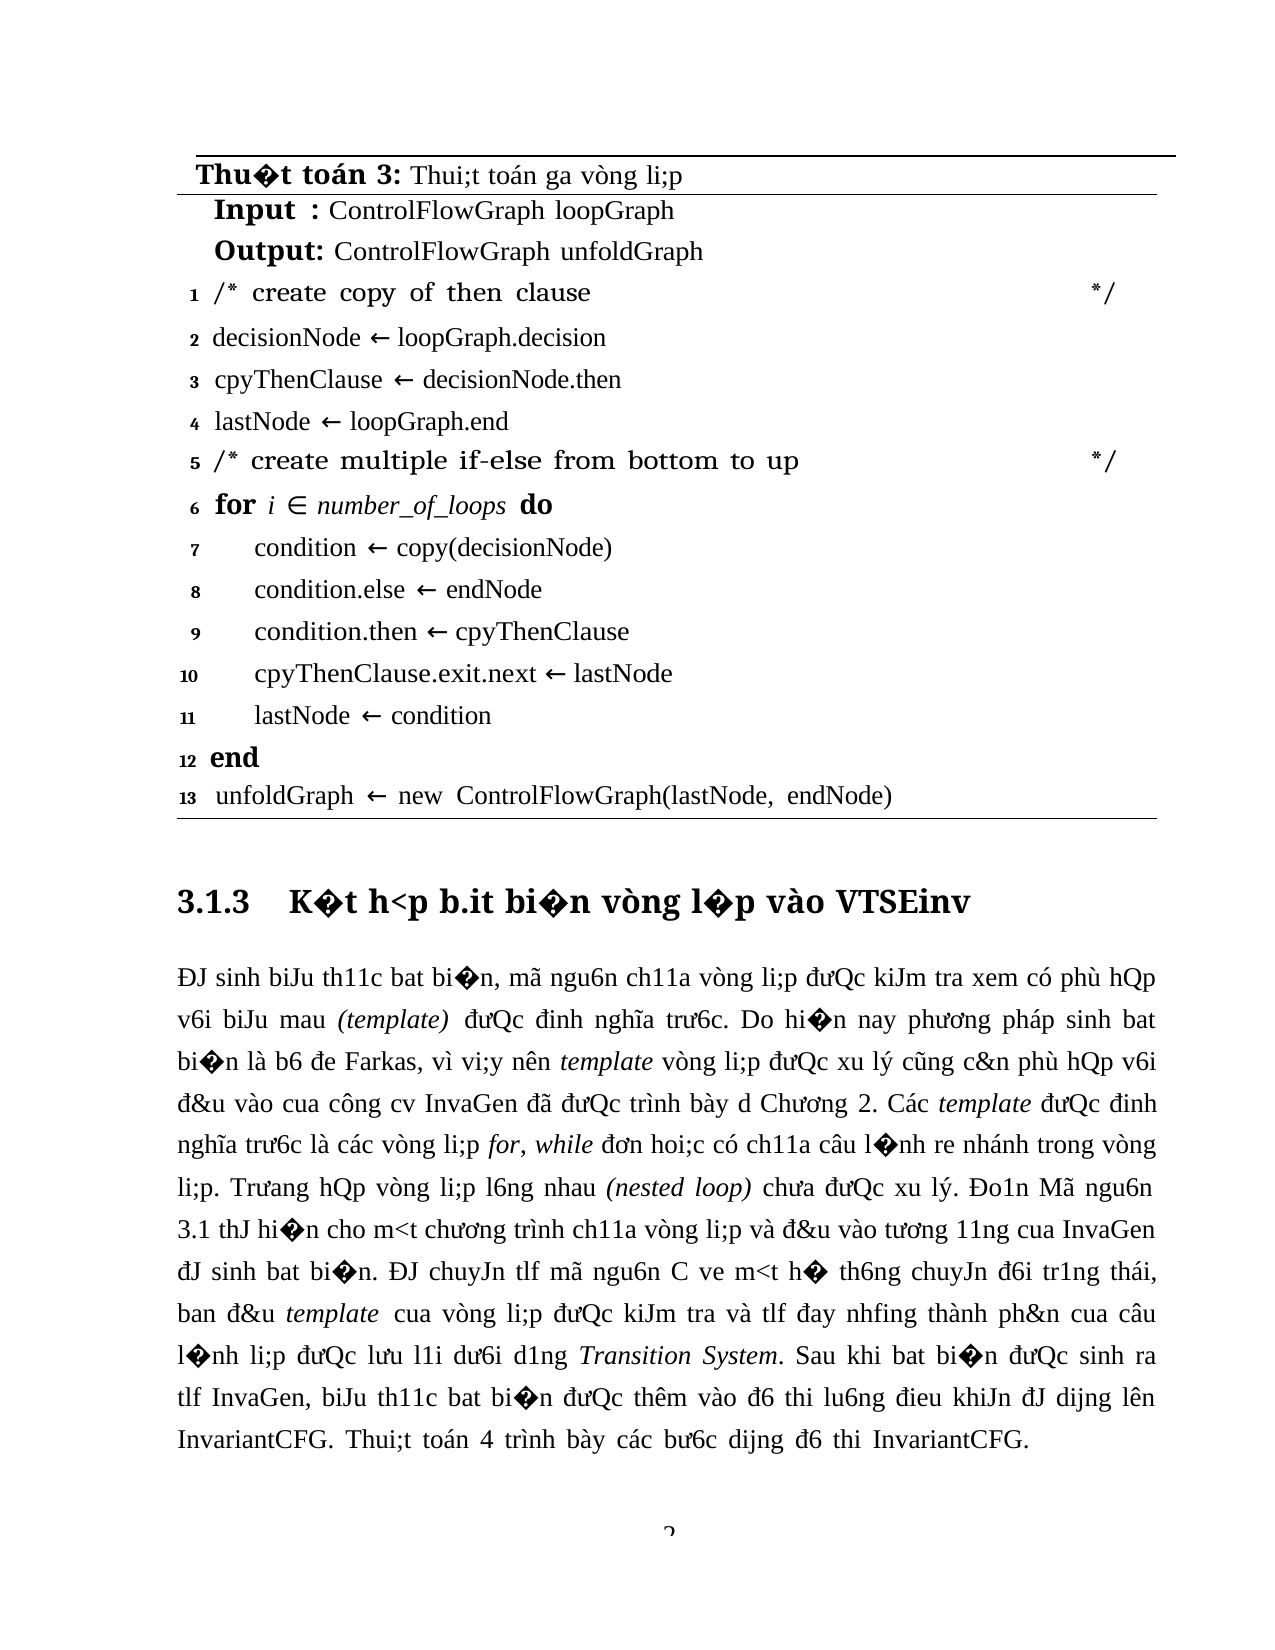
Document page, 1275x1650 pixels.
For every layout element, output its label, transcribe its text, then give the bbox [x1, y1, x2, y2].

subtitle K�t h<p b.it bi�n vòng l�p vào VTSEinv [177, 879, 1225, 923]
text Output: ControlFlowGraph unfoldGraph [214, 232, 1225, 269]
text 7 condition ← copy(decisionNode) [191, 522, 1225, 564]
text 2 decisionNode ← loopGraph.decision [190, 312, 1225, 355]
text 6 for i ∈ number_of_loops do [190, 480, 1225, 522]
text Input : ControlFlowGraph loopGraph [214, 191, 1225, 226]
text 8 condition.else ← endNode [191, 564, 1225, 607]
text 11 lastNode ← condition [180, 691, 1225, 733]
text 3.1 thJ hi�n cho m<t chương trình ch11a vòng li;p và đ&u vào tương 11ng cua InvaGen đJ sinh bat bi�n. ĐJ chuyJn tlf mã ngu6n C ve m<t h� th6ng chuyJn đ6i tr1ng thái, ban đ&u template cua vòng li;p đưQc kiJm tra và tlf đay nhfing thành ph&n cua câu l�nh li;p đưQc lưu l1i dư6i d1ng Transition System. Sau khi bat bi�n đưQc sinh ra tlf InvaGen, biJu th11c bat bi�n đưQc thêm vào đ6 thi lu6ng đieu khiJn đJ dijng lên InvariantCFG. Thui;t toán 4 trình bày các bư6c dijng đ6 thi InvariantCFG. [177, 1213, 1157, 1454]
text 12 end [179, 738, 1225, 775]
text 9 condition.then ← cpyThenClause [191, 607, 1225, 649]
text 10 cpyThenClause.exit.next ← lastNode [180, 649, 1225, 691]
text 4 lastNode ← loopGraph.end [190, 397, 1225, 439]
text 13 unfoldGraph ← new ControlFlowGraph(lastNode, endNode) [179, 777, 1225, 811]
text ĐJ sinh biJu th11c bat bi�n, mã ngu6n ch11a vòng li;p đưQc kiJm tra xem có phù hQp v6i biJu mau (template) đưQc đinh nghĩa trư6c. Do hi�n nay phương pháp sinh bat bi�n là b6 đe Farkas, vì vi;y nên template vòng li;p đưQc xu lý cũng c&n phù hQp v6i đ&u vào cua công cv InvaGen đã đưQc trình bày d Chương 2. Các template đưQc đinh nghĩa trư6c là các vòng li;p for, while đơn hoi;c có ch11a câu l�nh re nhánh trong vòng li;p. Trưang hQp vòng li;p l6ng nhau (nested loop) chưa đưQc xu lý. Đo1n Mã ngu6n [177, 961, 1157, 1202]
text 5 /* create multiple if-else from bottom to up */ [190, 445, 1225, 476]
text Thu�t toán 3: Thui;t toán ga vòng li;p [195, 156, 1225, 191]
text 3 cpyThenClause ← decisionNode.then [190, 355, 1225, 397]
text 1 /* create copy of then clause */ [190, 277, 1225, 308]
